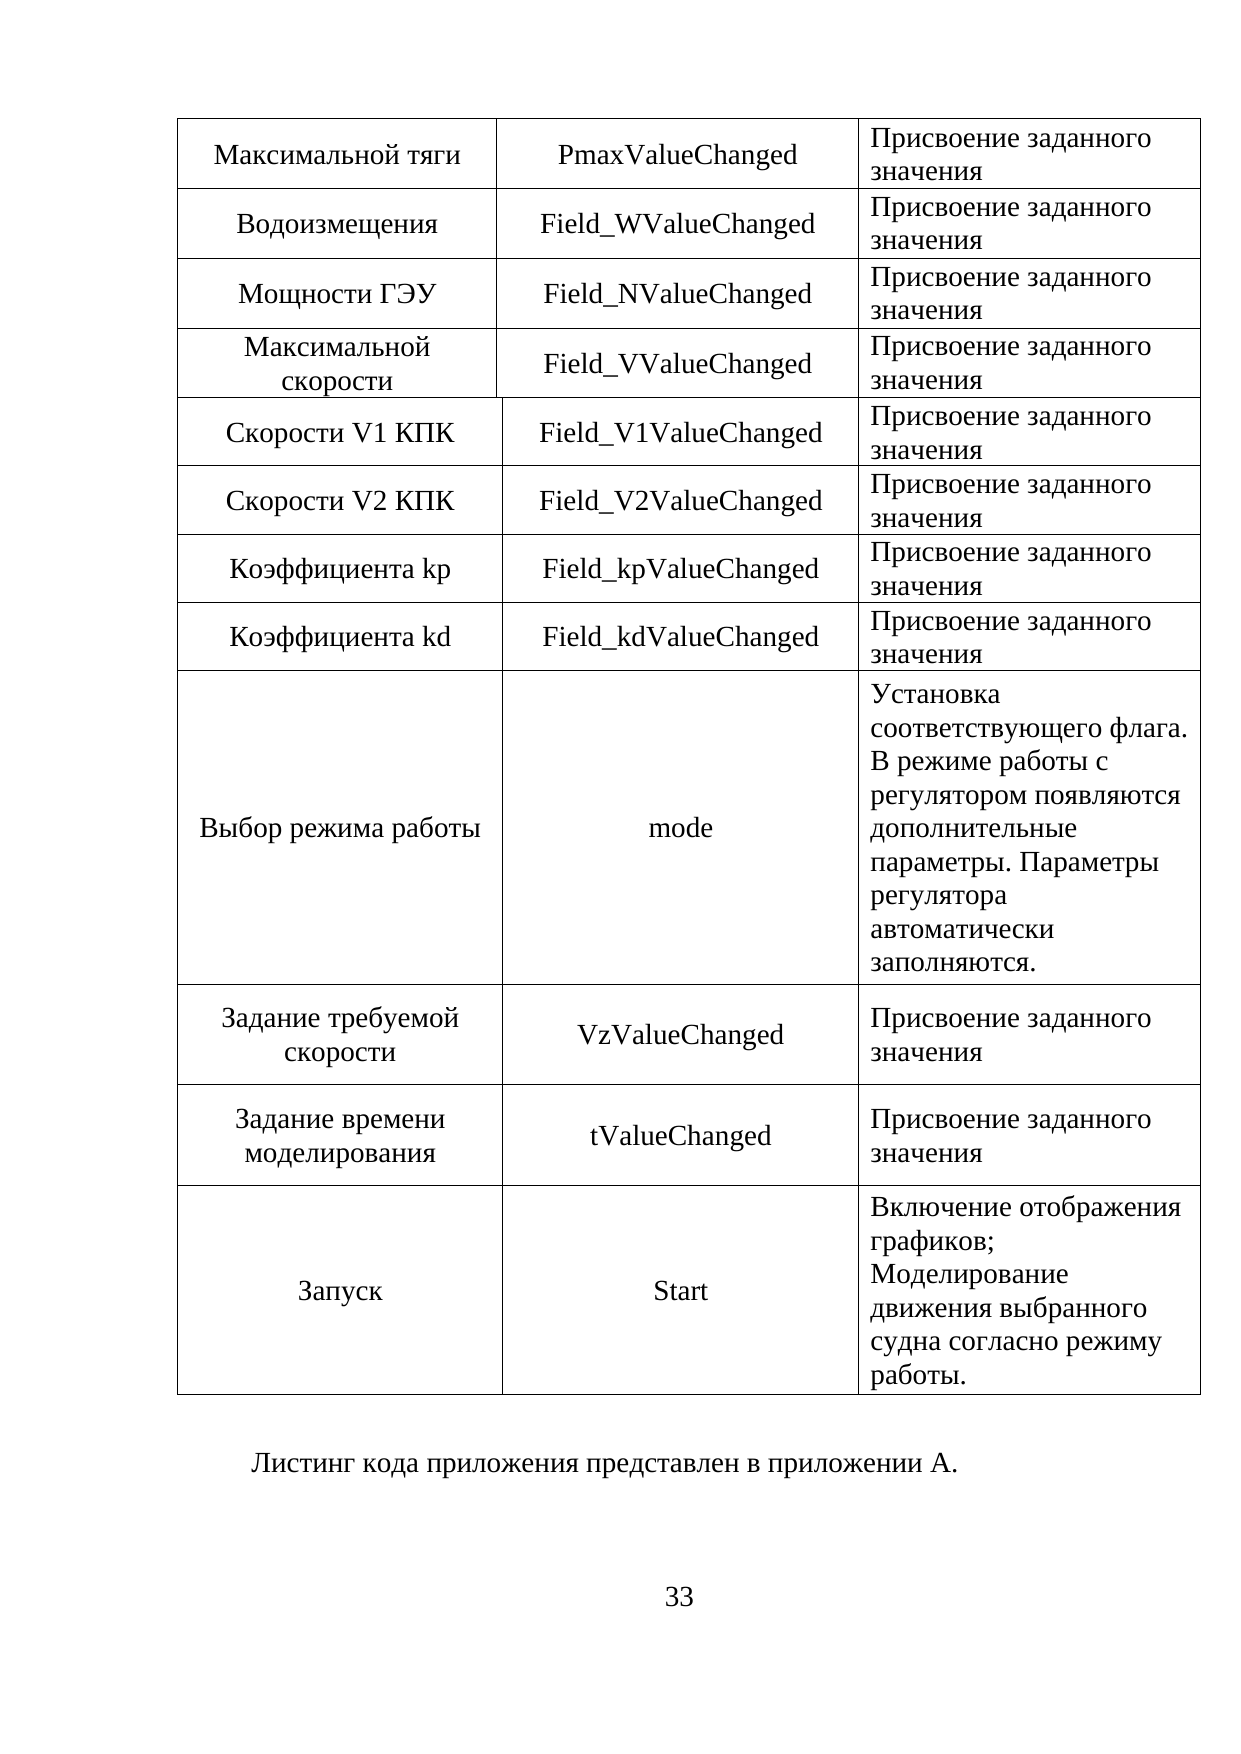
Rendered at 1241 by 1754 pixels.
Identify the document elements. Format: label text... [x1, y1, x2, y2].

table_cell Field_NValueChanged [497, 259, 858, 327]
table_cell Максимальной тяги [178, 119, 496, 188]
table_cell Field_V2ValueChanged [503, 466, 858, 533]
table_cell Start [503, 1186, 858, 1394]
table_cell Присвоение заданного значения [859, 1085, 1200, 1185]
table_cell Задание требуемой скорости [178, 985, 502, 1084]
table_cell Включение отображения графиков; Моделирование движения выбранного судна согласно режиму работы. [859, 1186, 1200, 1394]
table_cell Присвоение заданного значения [859, 329, 1200, 397]
table_cell Присвоение заданного значения [859, 985, 1200, 1084]
table_cell Выбор режима работы [178, 671, 502, 984]
table_cell Водоизмещения [178, 189, 496, 258]
table_cell Присвоение заданного значения [859, 189, 1200, 258]
table_cell tValueChanged [503, 1085, 858, 1185]
table_cell Коэффициента kd [178, 603, 502, 670]
table_cell Установка соответствующего флага. В режиме работы с регулятором появляются дополнительные параметры. Параметры регулятора автоматически заполняются. [859, 671, 1200, 984]
table_cell Максимальной скорости [178, 329, 496, 397]
table_cell Field_V1ValueChanged [503, 398, 858, 465]
table_cell VzValueChanged [503, 985, 858, 1084]
text Листинг кода приложения представлен в приложении А. [177, 1445, 1181, 1479]
table_cell Запуск [178, 1186, 502, 1394]
table_cell Скорости V2 КПК [178, 466, 502, 533]
table_cell PmaxValueChanged [497, 119, 858, 188]
table_cell Field_WValueChanged [497, 189, 858, 258]
table_cell Field_VValueChanged [497, 329, 858, 397]
table_cell Скорости V1 КПК [178, 398, 502, 465]
table_cell Задание времени моделирования [178, 1085, 502, 1185]
table_cell Коэффициента kp [178, 535, 502, 602]
table_cell Присвоение заданного значения [859, 535, 1200, 602]
table_cell Присвоение заданного значения [859, 398, 1200, 465]
table_cell Field_kpValueChanged [503, 535, 858, 602]
table_cell Присвоение заданного значения [859, 119, 1200, 188]
table_cell Присвоение заданного значения [859, 466, 1200, 533]
table_cell Присвоение заданного значения [859, 259, 1200, 327]
table_cell mode [503, 671, 858, 984]
table_cell Мощности ГЭУ [178, 259, 496, 327]
table_cell Field_kdValueChanged [503, 603, 858, 670]
table_cell Присвоение заданного значения [859, 603, 1200, 670]
